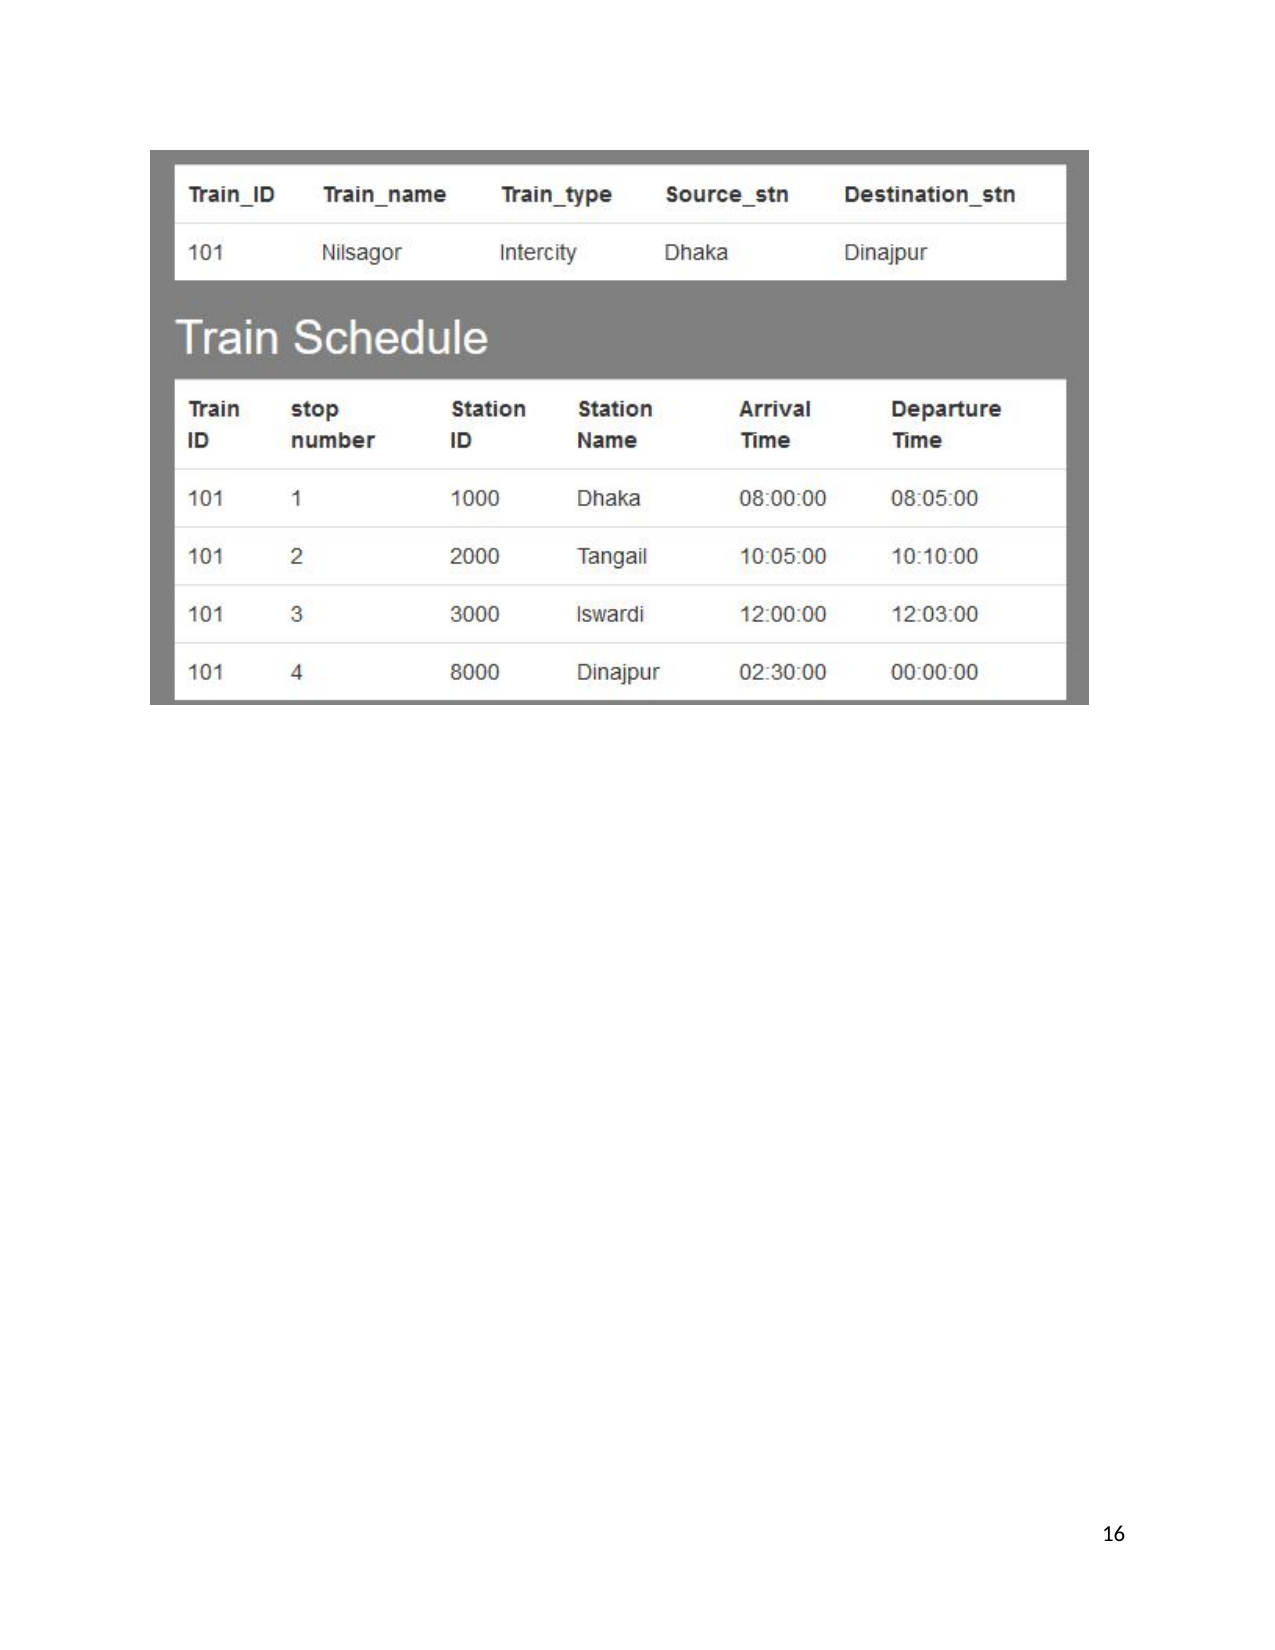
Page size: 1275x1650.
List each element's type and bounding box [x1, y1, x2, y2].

picture [150, 150, 1089, 705]
